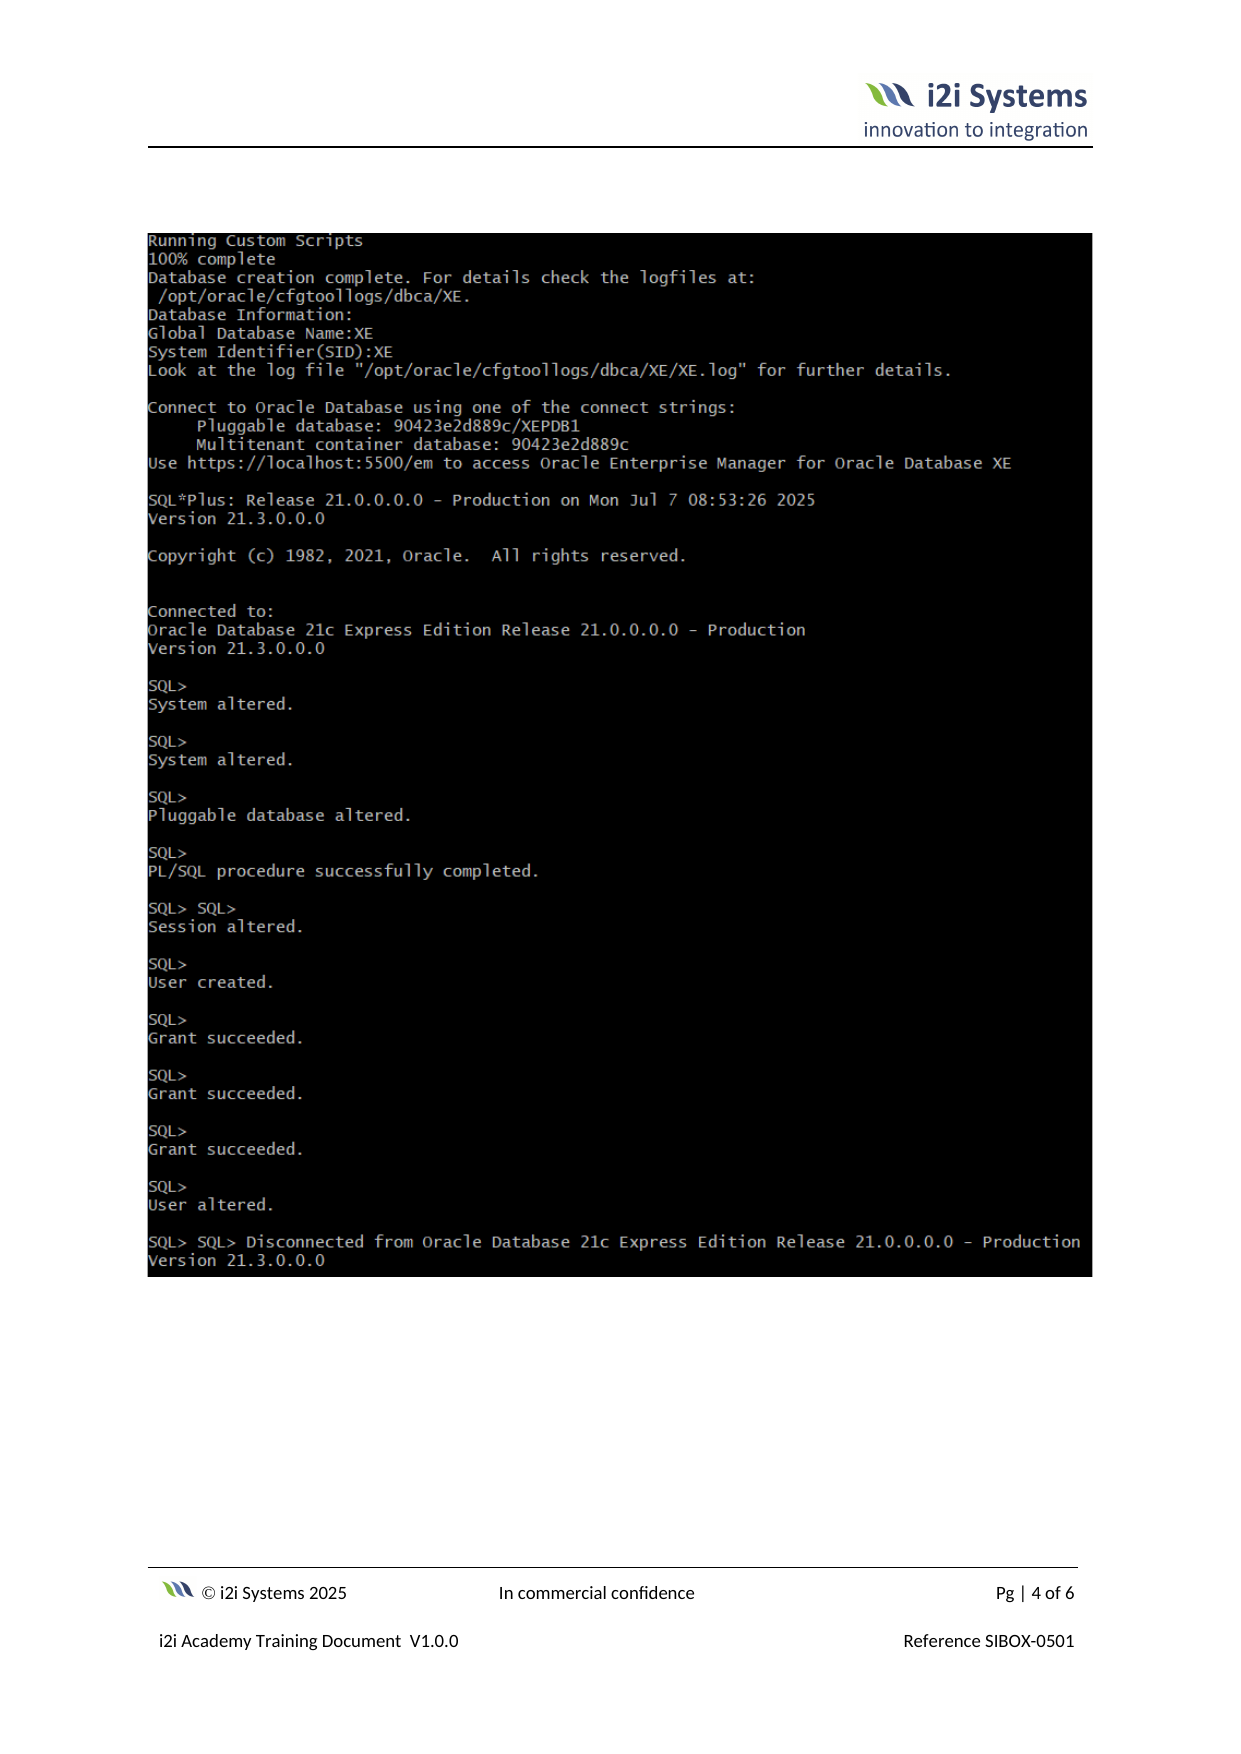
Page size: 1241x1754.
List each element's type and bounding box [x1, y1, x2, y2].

picture [147, 233, 1093, 1277]
picture [158, 1576, 197, 1600]
picture [857, 73, 1094, 145]
